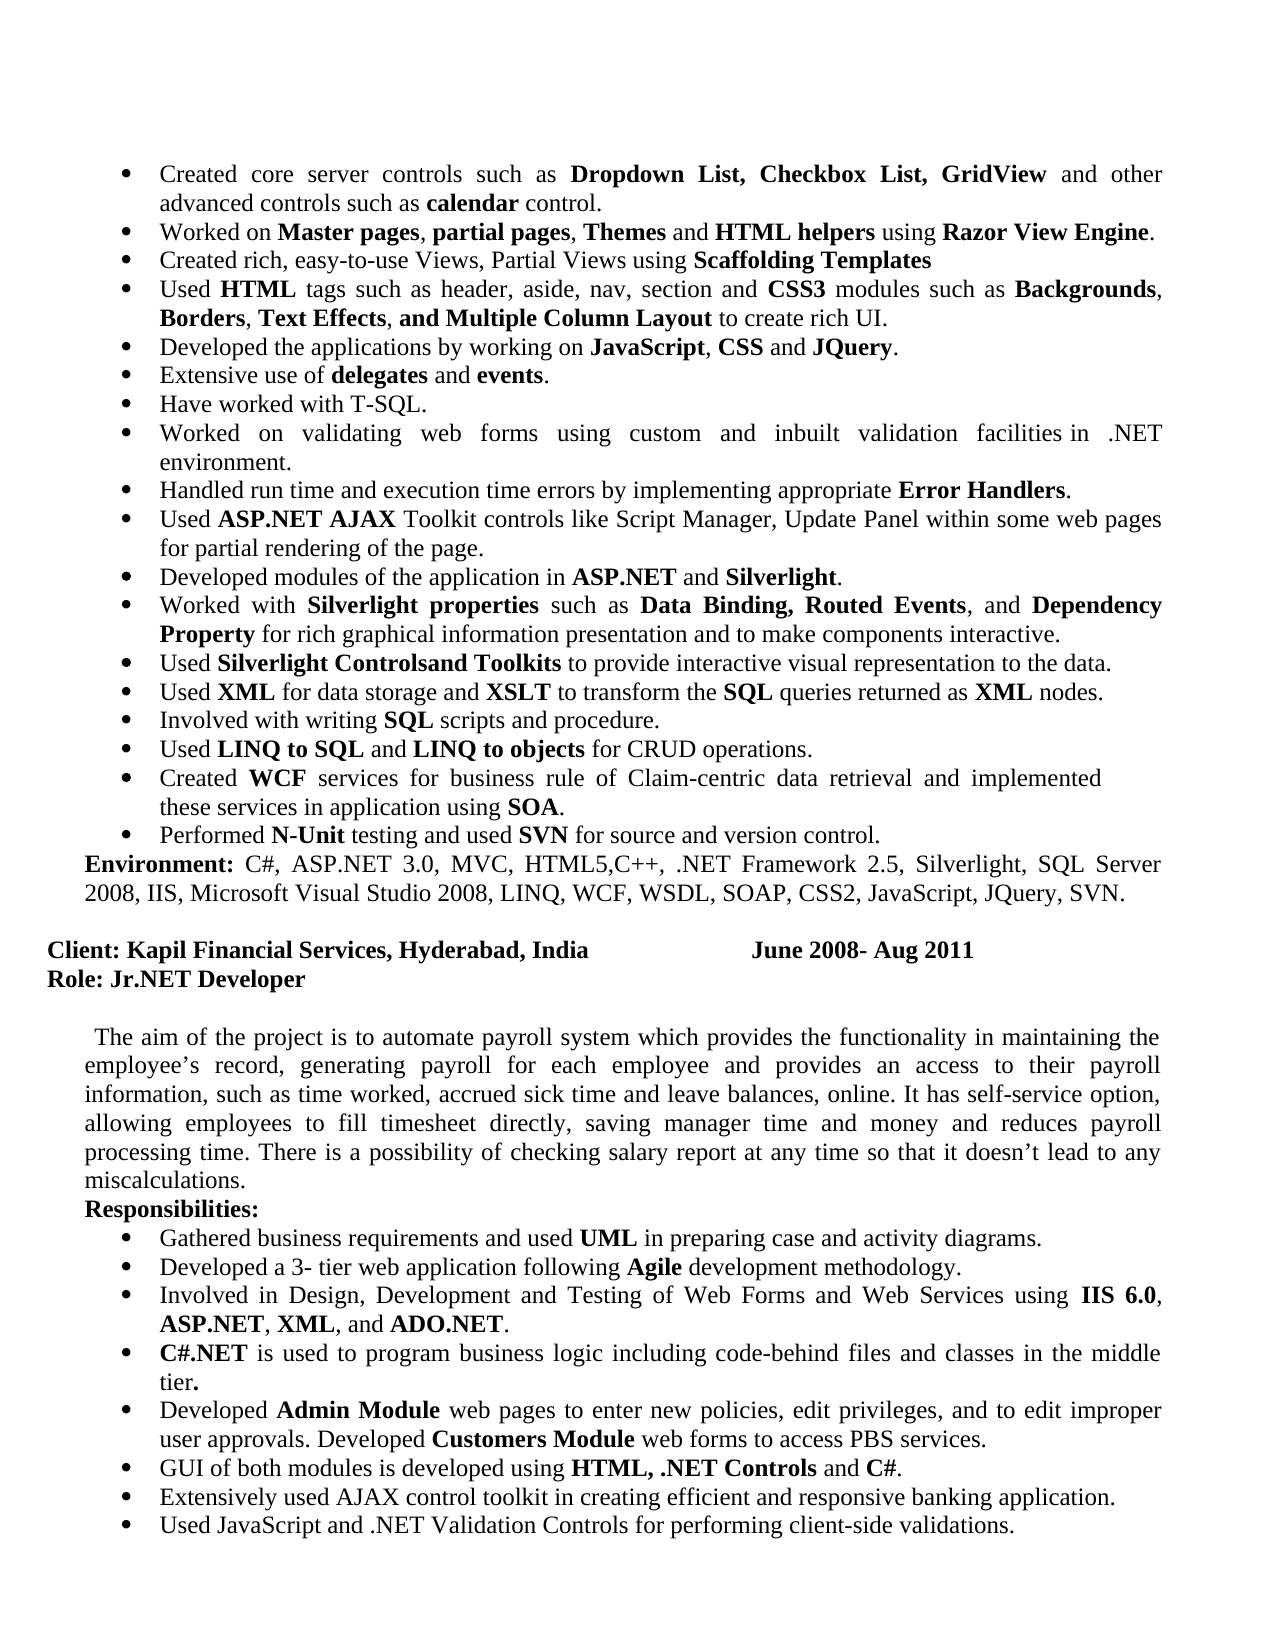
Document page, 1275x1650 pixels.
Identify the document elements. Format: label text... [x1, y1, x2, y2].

list Used ASP.NET AJAX Toolkit controls like Script Manager, Update Panel within some web pages for partial rendering of the page. [122, 504, 1162, 562]
list Have worked with T-SQL. [122, 389, 1162, 418]
list Gathered business requirements and used UML in preparing case and activity diagrams. [122, 1223, 1162, 1252]
list Worked on Master pages, partial pages, Themes and HTML helpers using Razor View Engine. [122, 217, 1162, 245]
list Used HTML tags such as header, aside, nav, section and CSS3 modules such as Backgrounds, Borders, Text Effects, and Multiple Column Layout to create rich UI. [122, 274, 1162, 332]
list Worked with Silverlight properties such as Data Binding, Routed Events, and Dependency Property for rich graphical information presentation and to make components interactive. [122, 590, 1162, 648]
list Developed a 3- tier web application following Agile development methodology. [122, 1252, 1162, 1280]
list GUI of both modules is developed using HTML, .NET Controls and C#. [122, 1453, 1162, 1482]
list Handled run time and execution time errors by implementing appropriate Error Handlers. [122, 475, 1162, 504]
list Used JavaScript and .NET Validation Controls for performing client-side validations. [122, 1510, 1162, 1539]
list Involved with writing SQL scripts and procedure. [122, 705, 1162, 734]
text Client: Kapil Financial Services, Hyderabad, India June 2008- Aug 2011 [47, 935, 1162, 964]
list Used LINQ to SQL and LINQ to objects for CRUD operations. [122, 734, 1162, 763]
list Developed modules of the application in ASP.NET and Silverlight. [122, 562, 1162, 590]
text Responsibilities: [84, 1194, 1162, 1223]
list Performed N-Unit testing and used SVN for source and version control. [122, 820, 1162, 849]
text Role: Jr.NET Developer [47, 964, 1162, 993]
text Environment: C#, ASP.NET 3.0, MVC, HTML5,C++, .NET Framework 2.5, Silverlight, SQL Server 2008, IIS, Microsoft Visual Studio 2008, LINQ, WCF, WSDL, SOAP, CSS2, JavaScript, JQuery, SVN. [84, 849, 1162, 907]
list Worked on validating web forms using custom and inbuilt validation facilities in .NET environment. [122, 418, 1162, 475]
list Created WCF services for business rule of Claim-centric data retrieval and implemented these services in application using SOA. [122, 763, 1102, 820]
list Extensively used AJAX control toolkit in creating efficient and responsive banking application. [122, 1482, 1162, 1510]
list Used Silverlight Controlsand Toolkits to provide interactive visual representation to the data. [122, 648, 1162, 677]
list Created rich, easy-to-use Views, Partial Views using Scaffolding Templates [122, 245, 1162, 274]
list Created core server controls such as Dropdown List, Checkbox List, GridView and other advanced controls such as calendar control. [122, 159, 1162, 217]
list Involved in Design, Development and Testing of Web Forms and Web Services using IIS 6.0, ASP.NET, XML, and ADO.NET. [122, 1280, 1162, 1338]
list Developed the applications by working on JavaScript, CSS and JQuery. [122, 332, 1162, 360]
list C#.NET is used to program business logic including code-behind files and classes in the middle tier. [122, 1338, 1162, 1395]
list Extensive use of delegates and events. [122, 360, 1162, 389]
list Developed Admin Module web pages to enter new policies, edit privileges, and to edit improper user approvals. Developed Customers Module web forms to access PBS services. [122, 1395, 1162, 1453]
text The aim of the project is to automate payroll system which provides the functionality in maintaining the employee’s record, generating payroll for each employee and provides an access to their payroll information, such as time worked, accrued sick time and leave balances, online. It has self-service option, allowing employees to fill timesheet directly, saving manager time and money and reduces payroll processing time. There is a possibility of checking salary report at any time so that it doesn’t lead to any miscalculations. [47, 1022, 1162, 1194]
list Used XML for data storage and XSLT to transform the SQL queries returned as XML nodes. [122, 677, 1162, 705]
